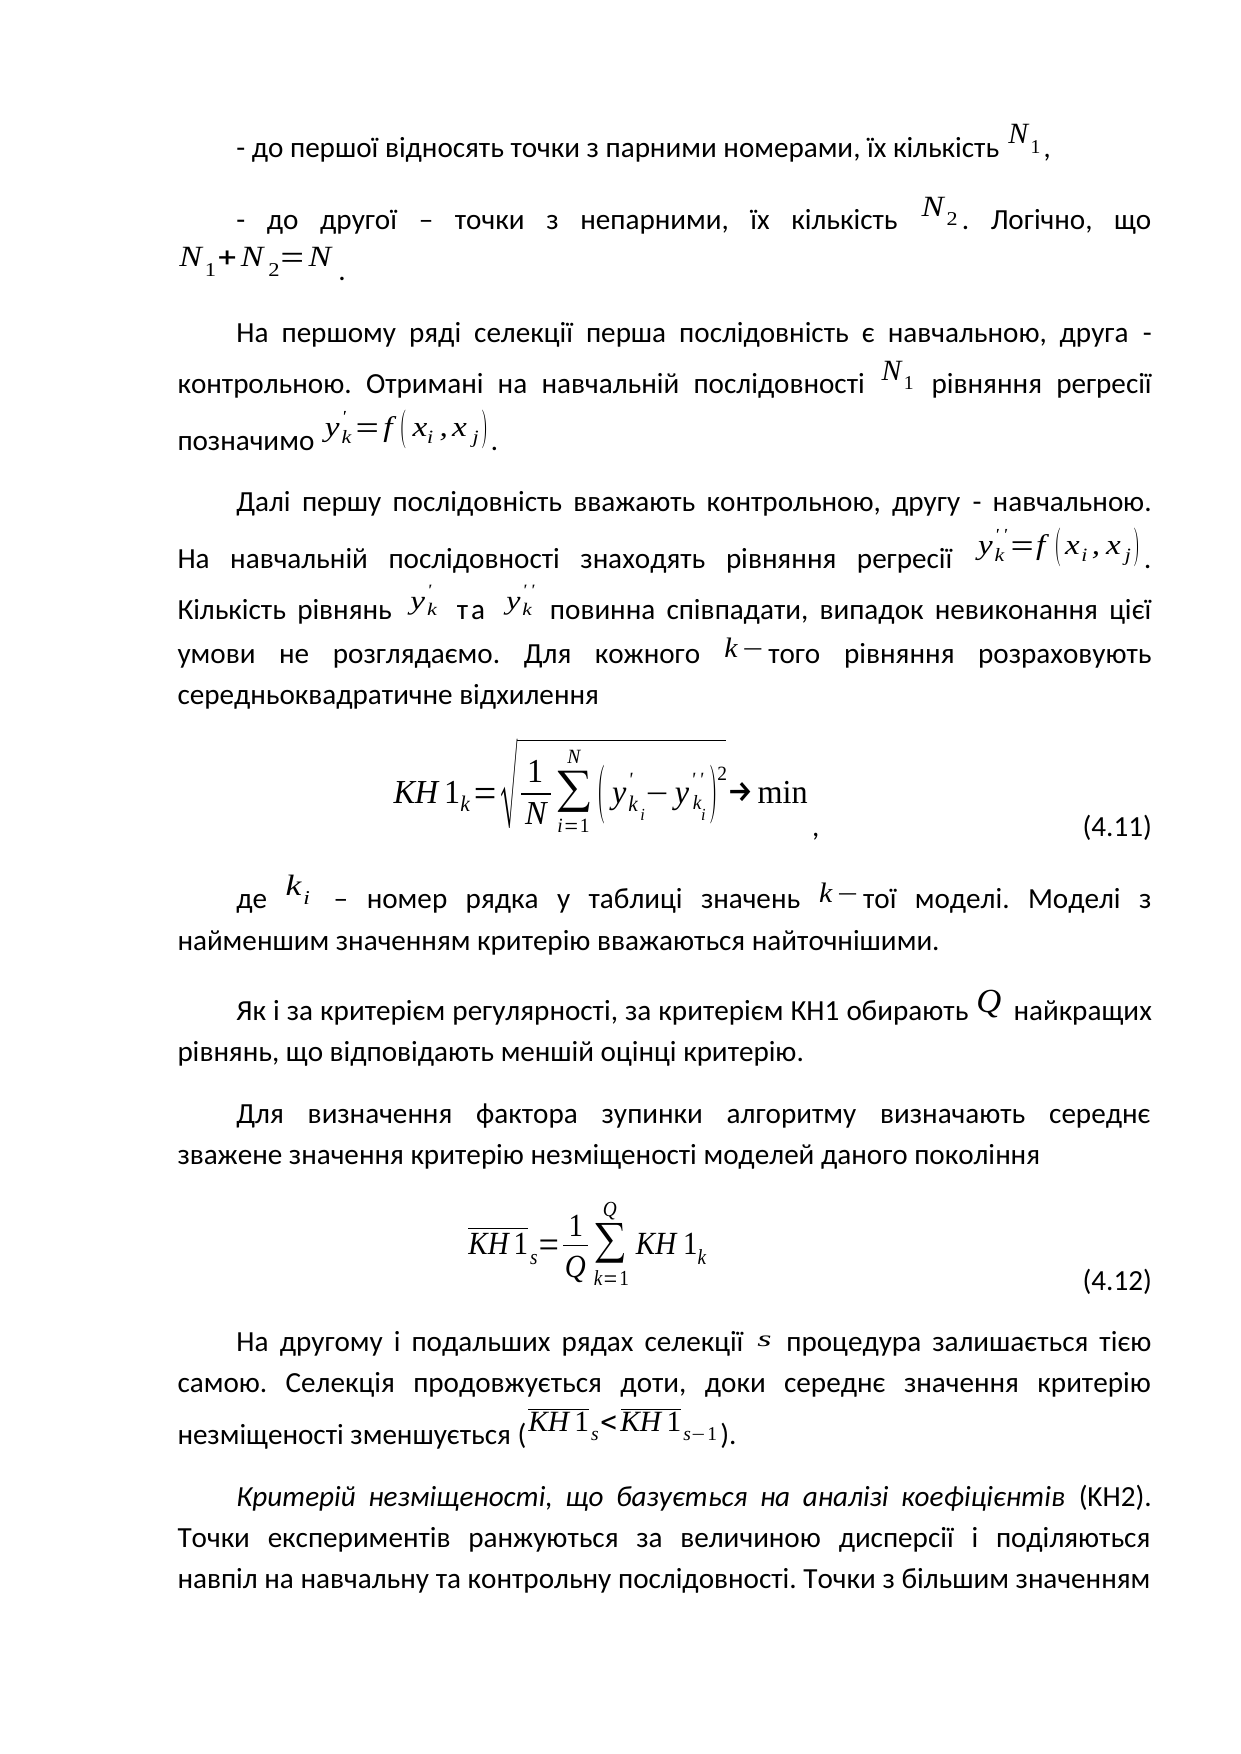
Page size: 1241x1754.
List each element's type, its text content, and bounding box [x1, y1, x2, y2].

text (4.12) [177, 1198, 1152, 1297]
text Як і за критерієм регулярності, за критерієм КН1 обирають найкращих рівнянь, що відповідають меншій оцінці критерію. [177, 983, 1152, 1069]
text де – номер рядка у таблиці значень тої моделі. Моделі з найменшим значенням критерію вважаються найточнішими. [177, 870, 1152, 957]
text На другому і подальших рядах селекції процедура залишається тією самою. Селекція продовжується доти, доки середнє значення критерію незміщеності зменшується (). [177, 1323, 1152, 1452]
text Для визначення фактора зупинки алгоритму визначають середнє зважене значення критерію незміщеності моделей даного покоління [177, 1095, 1152, 1172]
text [177, 1478, 1152, 1595]
text - до першої відносять точки з парними номерами, їх кількість , [177, 118, 1152, 164]
text , (4.11) [177, 738, 1152, 844]
text - до другої – точки з непарними, їх кількість . Логічно, що . [177, 191, 1152, 287]
text Далі першу послідовність вважають контрольною, другу - навчальною. На навчальній послідовності знаходять рівняння регресії . Кількість рівнянь та повинна співпадати, випадок невиконання цієї умови не розглядаємо. Для кожного того рівняння розраховують середньоквадратичне відхилення [177, 483, 1152, 712]
text На першому ряді селекції перша послідовність є навчальною, друга - контрольною. Отримані на навчальній послідовності рівняння регресії позначимо . [177, 314, 1152, 457]
